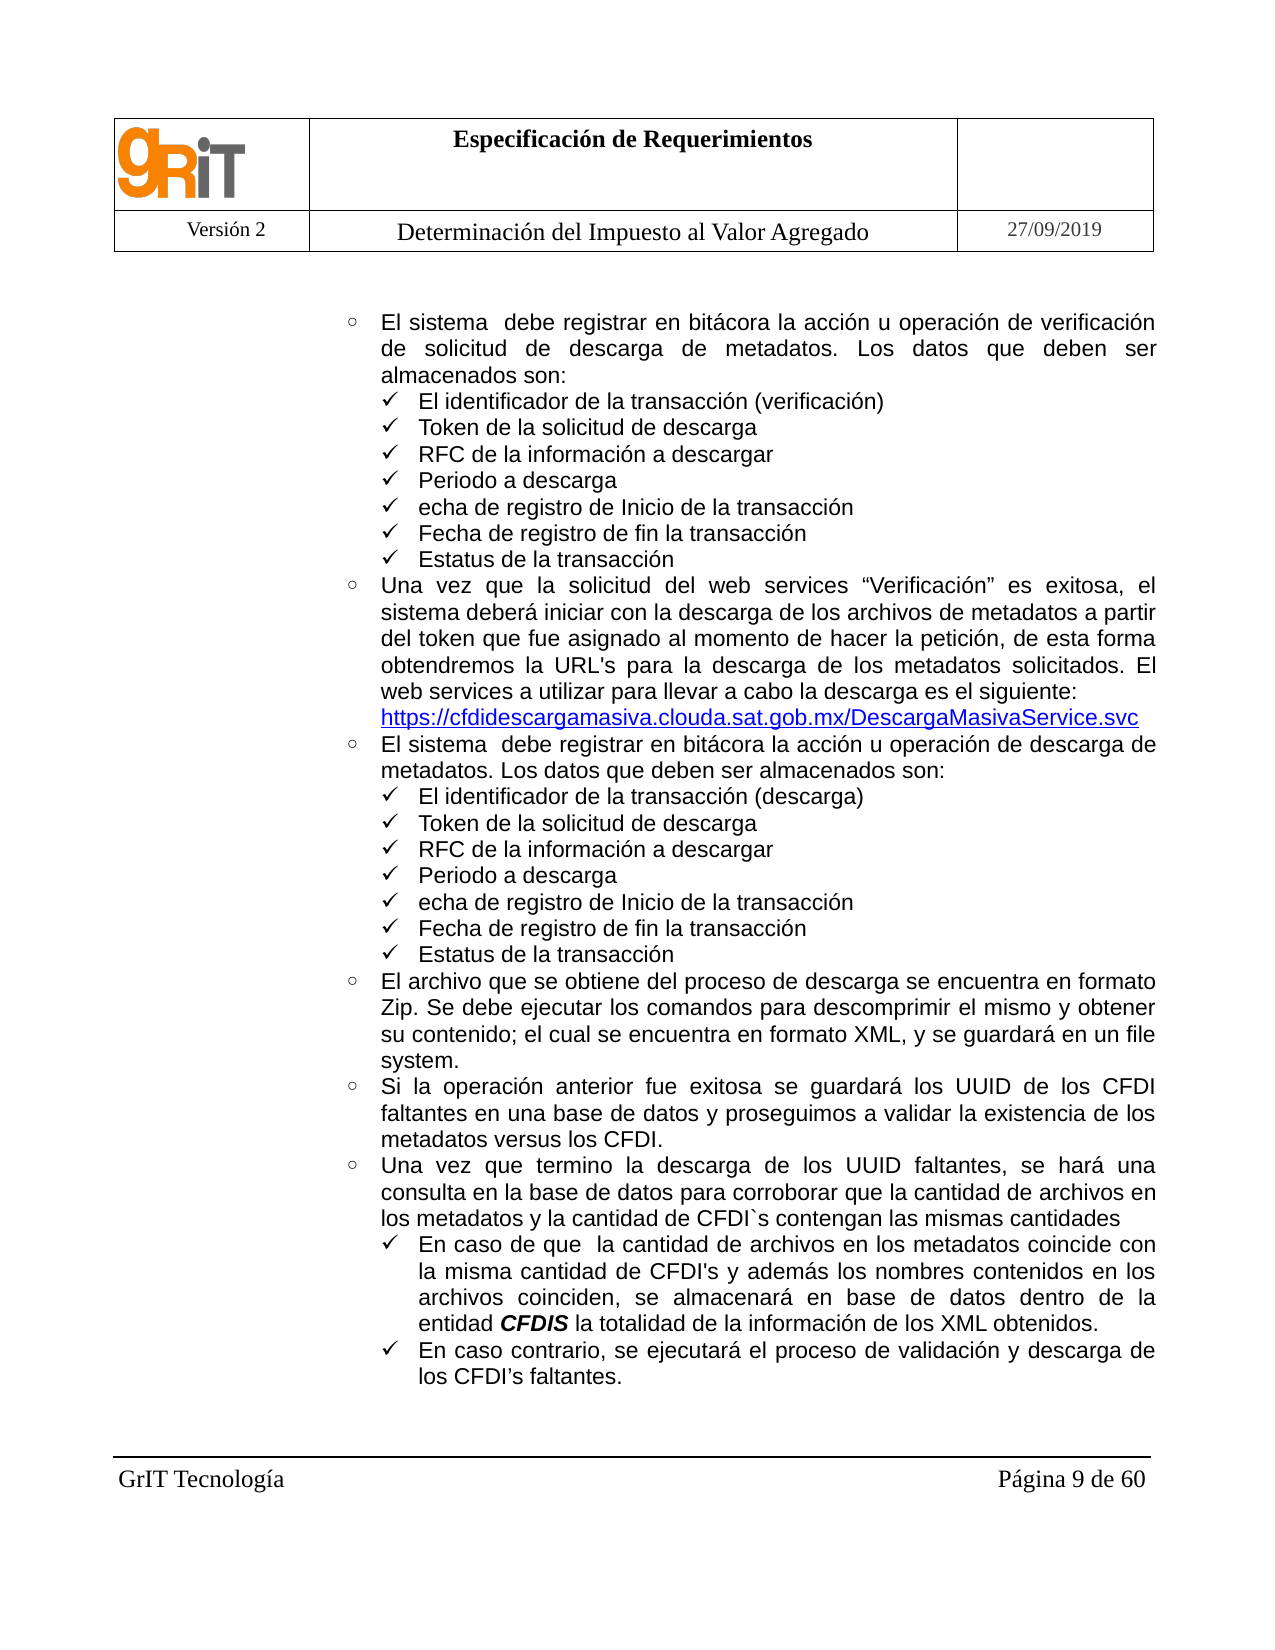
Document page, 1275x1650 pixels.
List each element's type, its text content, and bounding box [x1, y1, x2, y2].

list En caso de que la cantidad de archivos en los metadatos coincide con la misma cantidad de CFDI's y además los nombres contenidos en los archivos coinciden, se almacenará en base de datos dentro de la entidad CFDIS la totalidad de la información de los XML obtenidos. [381, 1231, 1157, 1337]
list Fecha de registro de fin la transacción [381, 915, 1157, 941]
list El identificador de la transacción (verificación) [381, 388, 1157, 414]
list echa de registro de Inicio de la transacción [381, 889, 1157, 915]
list RFC de la información a descargar [381, 441, 1157, 467]
text https://cfdidescargamasiva.clouda.sat.gob.mx/DescargaMasivaService.svc [381, 704, 1157, 731]
list El identificador de la transacción (descarga) [381, 783, 1157, 810]
list echa de registro de Inicio de la transacción [381, 493, 1157, 520]
list En caso contrario, se ejecutará el proceso de validación y descarga de los CFDI’s faltantes. [381, 1337, 1157, 1389]
list Fecha de registro de fin la transacción [381, 520, 1157, 546]
list RFC de la información a descargar [381, 836, 1157, 862]
list El sistema debe registrar en bitácora la acción u operación de descarga de metadatos. Los datos que deben ser almacenados son: [343, 731, 1157, 783]
picture [118, 124, 245, 205]
list Estatus de la transacción [381, 941, 1157, 968]
list Una vez que la solicitud del web services “Verificación” es exitosa, el sistema deberá iniciar con la descarga de los archivos de metadatos a partir del token que fue asignado al momento de hacer la petición, de esta forma obtendremos la URL's para la descarga de los metadatos solicitados. El web services a utilizar para llevar a cabo la descarga es el siguiente: [343, 572, 1157, 704]
list Token de la solicitud de descarga [381, 810, 1157, 836]
list Una vez que termino la descarga de los UUID faltantes, se hará una consulta en la base de datos para corroborar que la cantidad de archivos en los metadatos y la cantidad de CFDI`s contengan las mismas cantidades [343, 1152, 1157, 1231]
list Si la operación anterior fue exitosa se guardará los UUID de los CFDI faltantes en una base de datos y proseguimos a validar la existencia de los metadatos versus los CFDI. [343, 1073, 1157, 1152]
list Periodo a descarga [381, 862, 1157, 889]
list Periodo a descarga [381, 467, 1157, 493]
list Token de la solicitud de descarga [381, 414, 1157, 441]
list El sistema debe registrar en bitácora la acción u operación de verificación de solicitud de descarga de metadatos. Los datos que deben ser almacenados son: [343, 309, 1157, 388]
list El archivo que se obtiene del proceso de descarga se encuentra en formato Zip. Se debe ejecutar los comandos para descomprimir el mismo y obtener su contenido; el cual se encuentra en formato XML, y se guardará en un file system. [343, 968, 1157, 1073]
list Estatus de la transacción [381, 546, 1157, 572]
